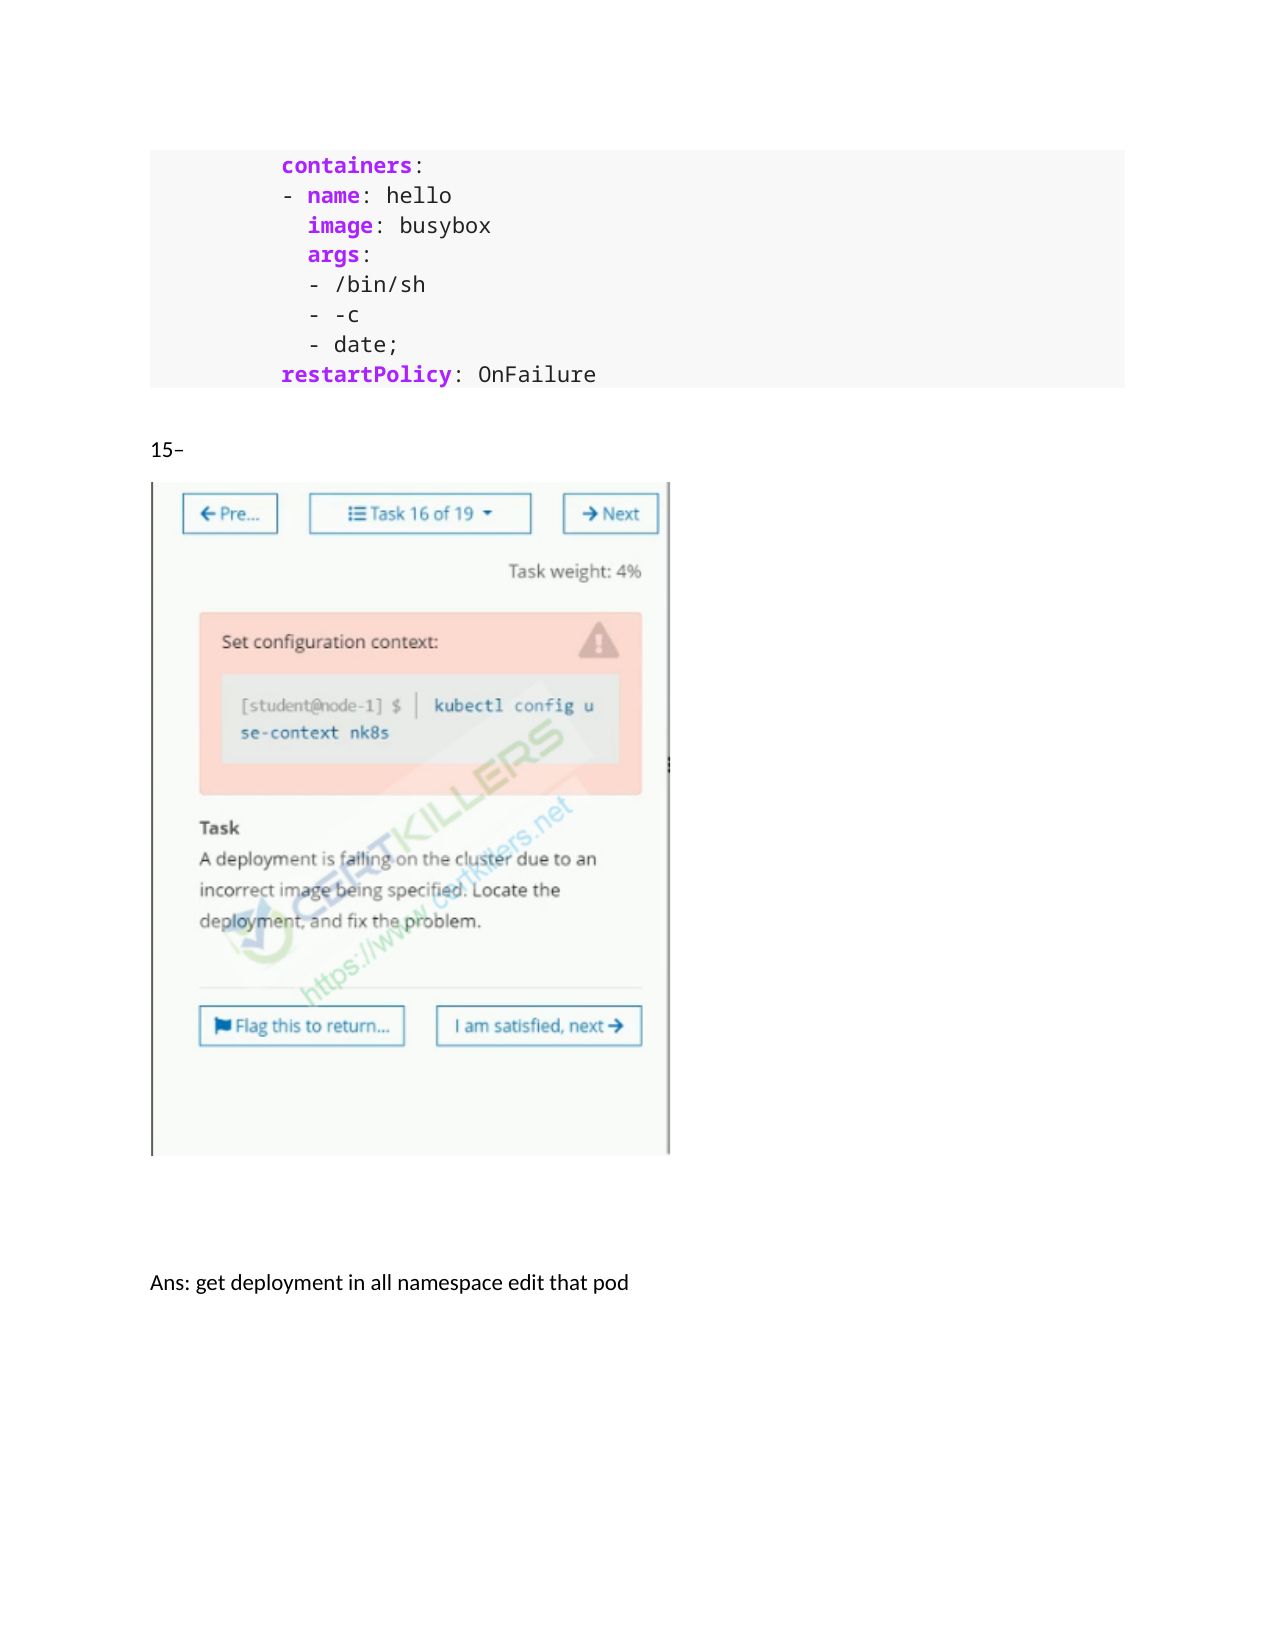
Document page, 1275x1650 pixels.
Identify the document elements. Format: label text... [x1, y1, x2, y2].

text - /bin/sh [150, 269, 1125, 299]
text restartPolicy: OnFailure [150, 358, 1125, 388]
text - name: hello [150, 180, 1125, 209]
text 15– [150, 435, 1125, 463]
text Ans: get deployment in all namespace edit that pod [150, 1268, 1125, 1296]
text args: [150, 239, 1125, 269]
text image: busybox [150, 209, 1125, 239]
text containers: [150, 150, 1125, 180]
text - -c [150, 299, 1125, 329]
text - date; [150, 329, 1125, 358]
picture [150, 482, 671, 1156]
